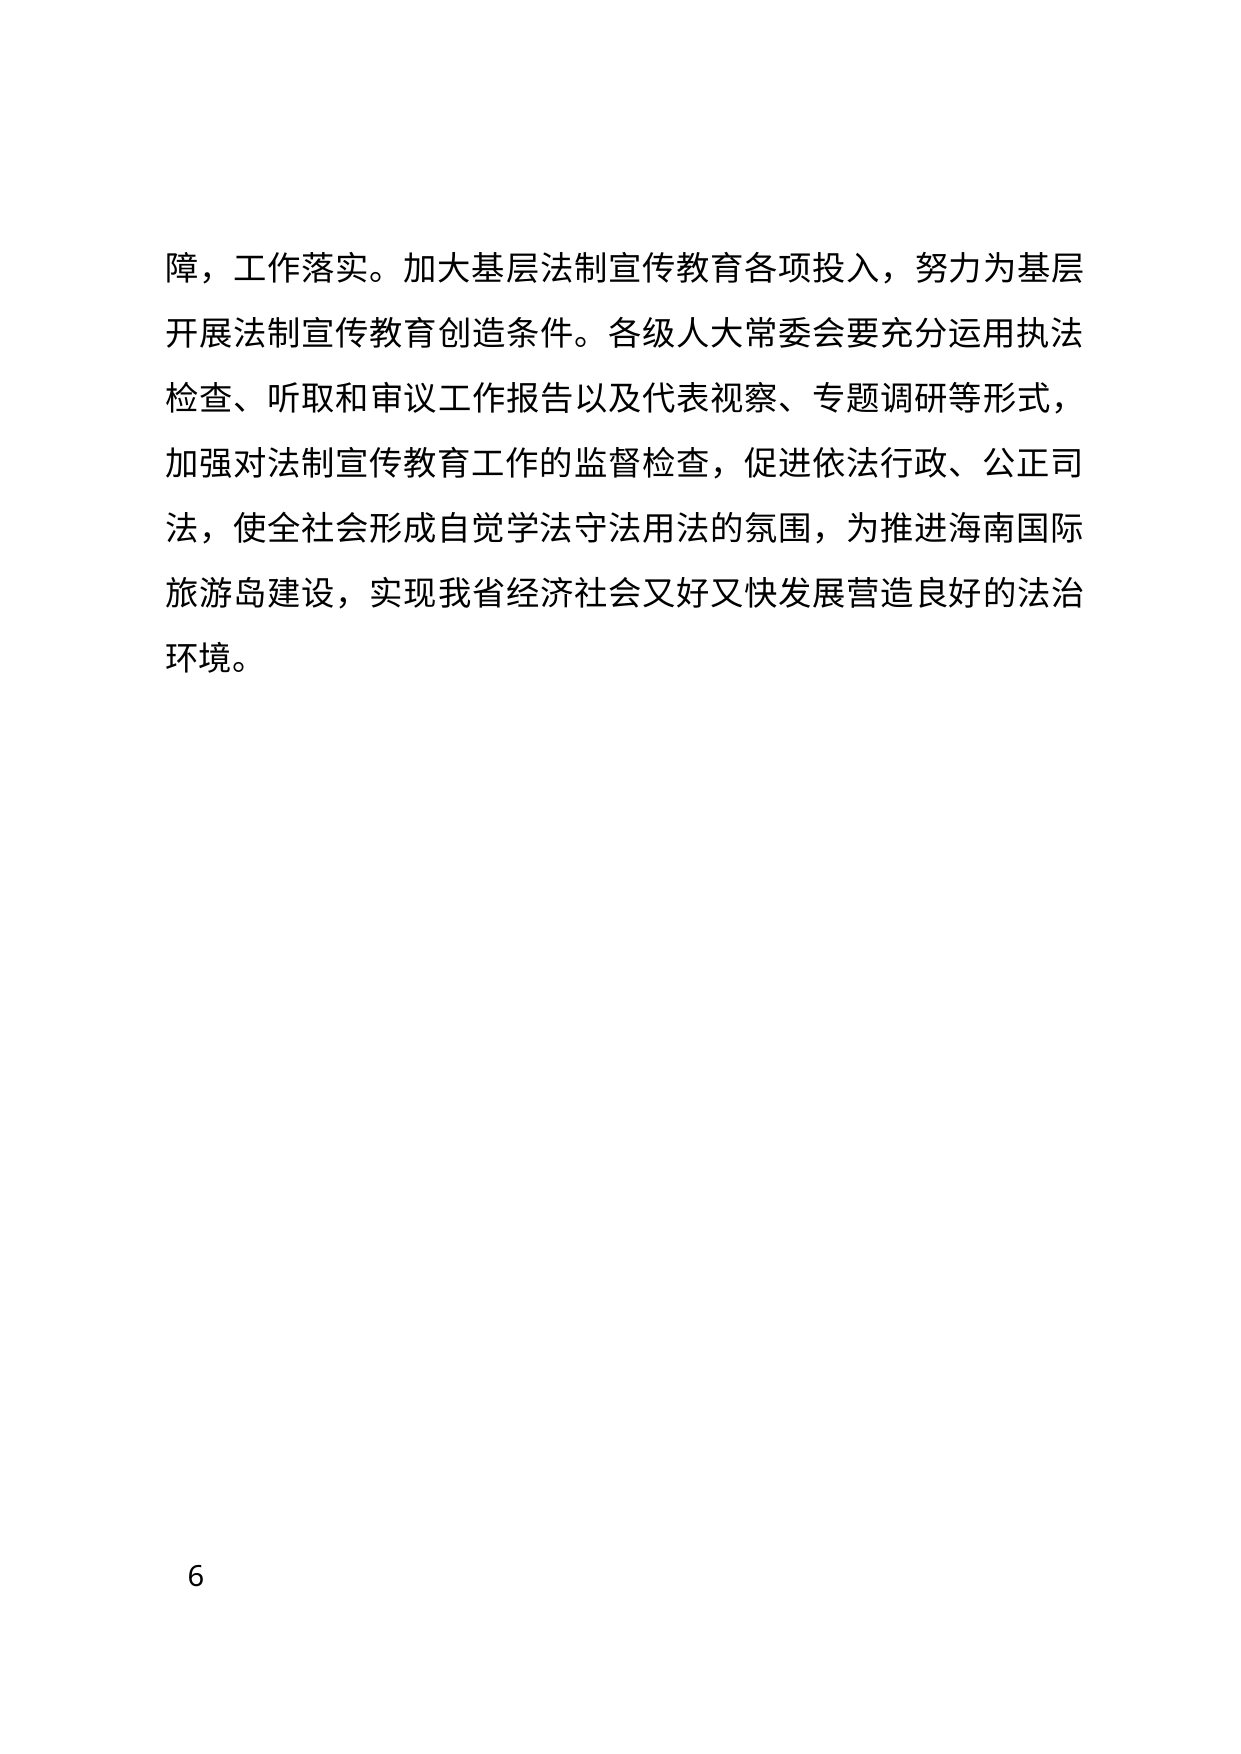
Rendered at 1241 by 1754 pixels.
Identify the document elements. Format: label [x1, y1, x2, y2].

text [165, 233, 1087, 688]
